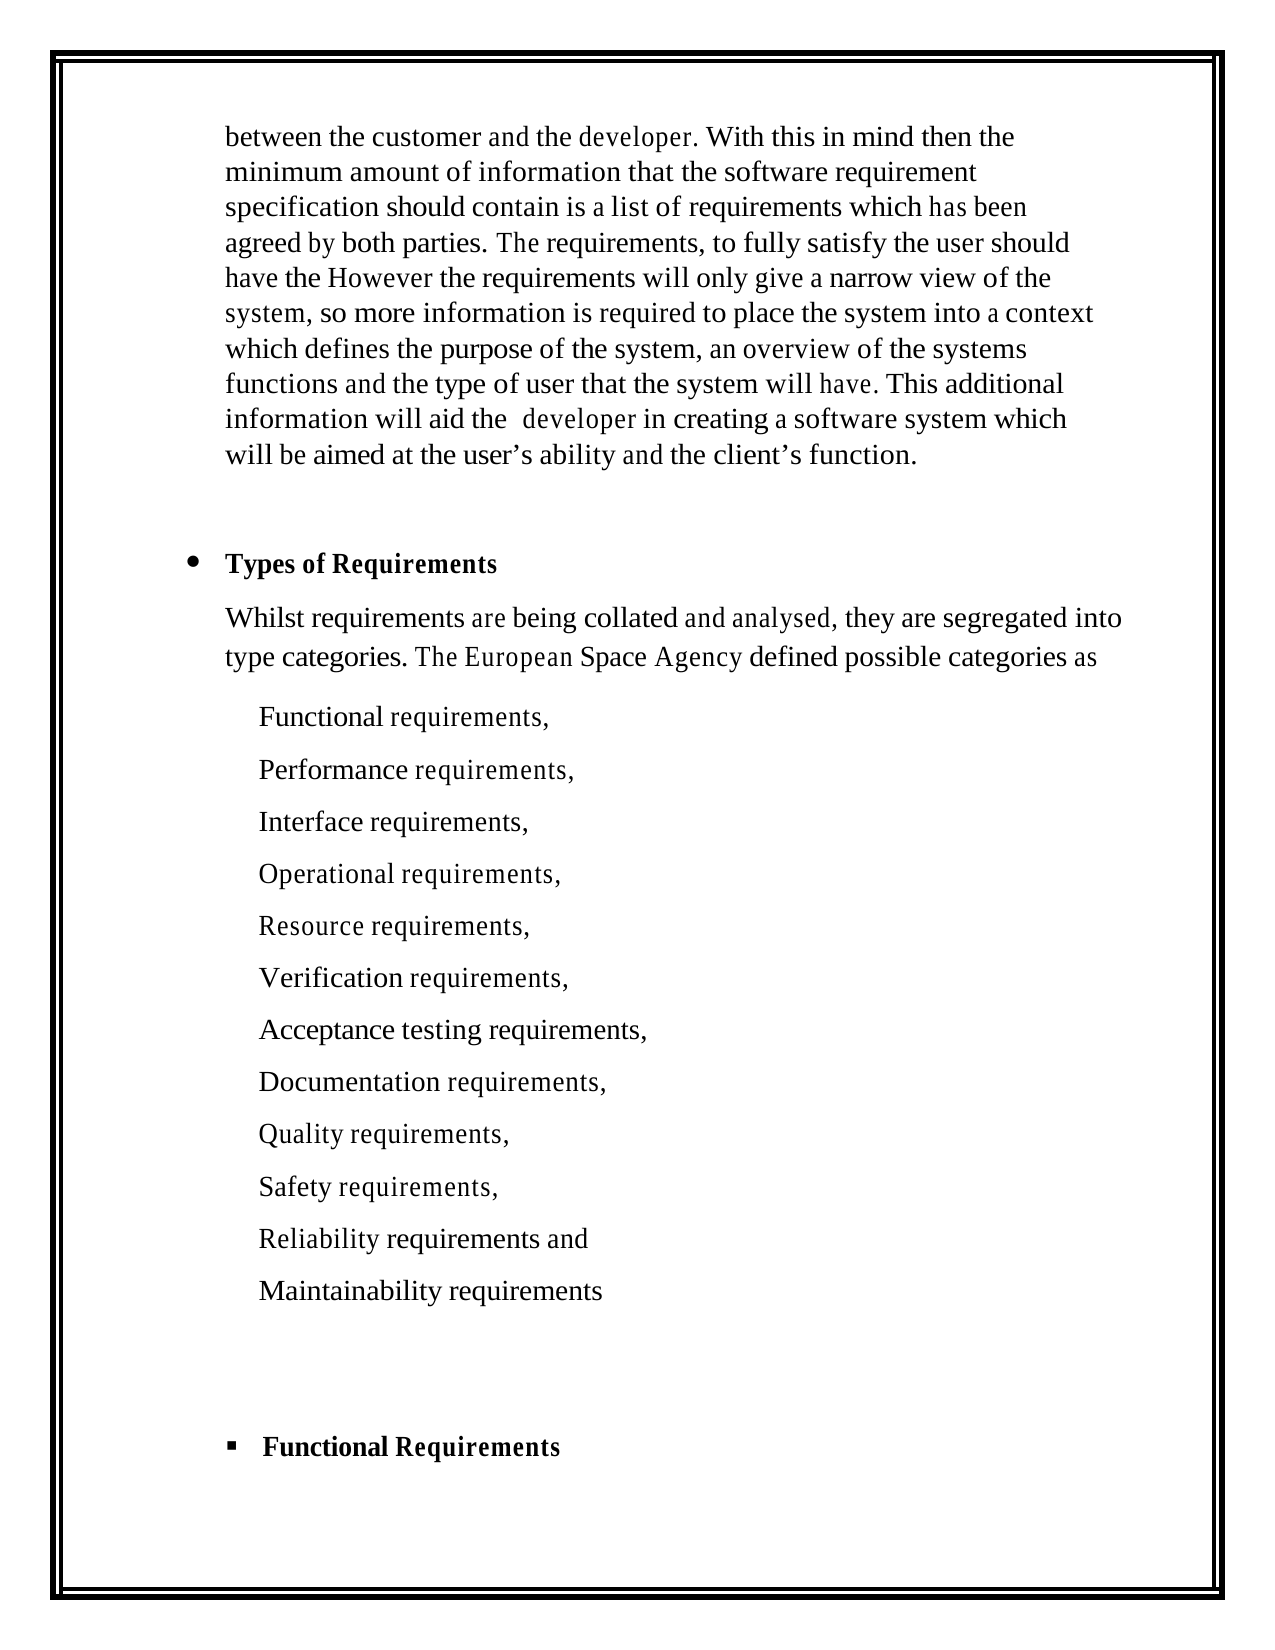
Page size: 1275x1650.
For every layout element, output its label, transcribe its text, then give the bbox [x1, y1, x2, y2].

text  Reliability requirements and [150, 1223, 1131, 1254]
text  Documentation requirements, [150, 1067, 1131, 1098]
text  Resource requirements, [150, 911, 1131, 942]
text  Interface requirements, [150, 806, 1131, 838]
text  Operational requirements, [150, 858, 1131, 890]
text  Safety requirements, [150, 1171, 1131, 1202]
list Functional Requirements [225, 1431, 1131, 1463]
text  Performance requirements, [150, 754, 1131, 786]
list Types of Requirements [187, 548, 1131, 579]
text  Functional requirements, [150, 698, 1100, 733]
text  Maintainability requirements [150, 1275, 1131, 1306]
text  Quality requirements, [150, 1119, 1131, 1150]
text Whilst requirements are being collated and analysed, they are segregated into type categories. The European Space Agency defined possible categories as [225, 600, 1131, 672]
text  Acceptance testing requirements, [225, 1015, 1131, 1046]
text  Verification requirements, [225, 963, 1131, 994]
